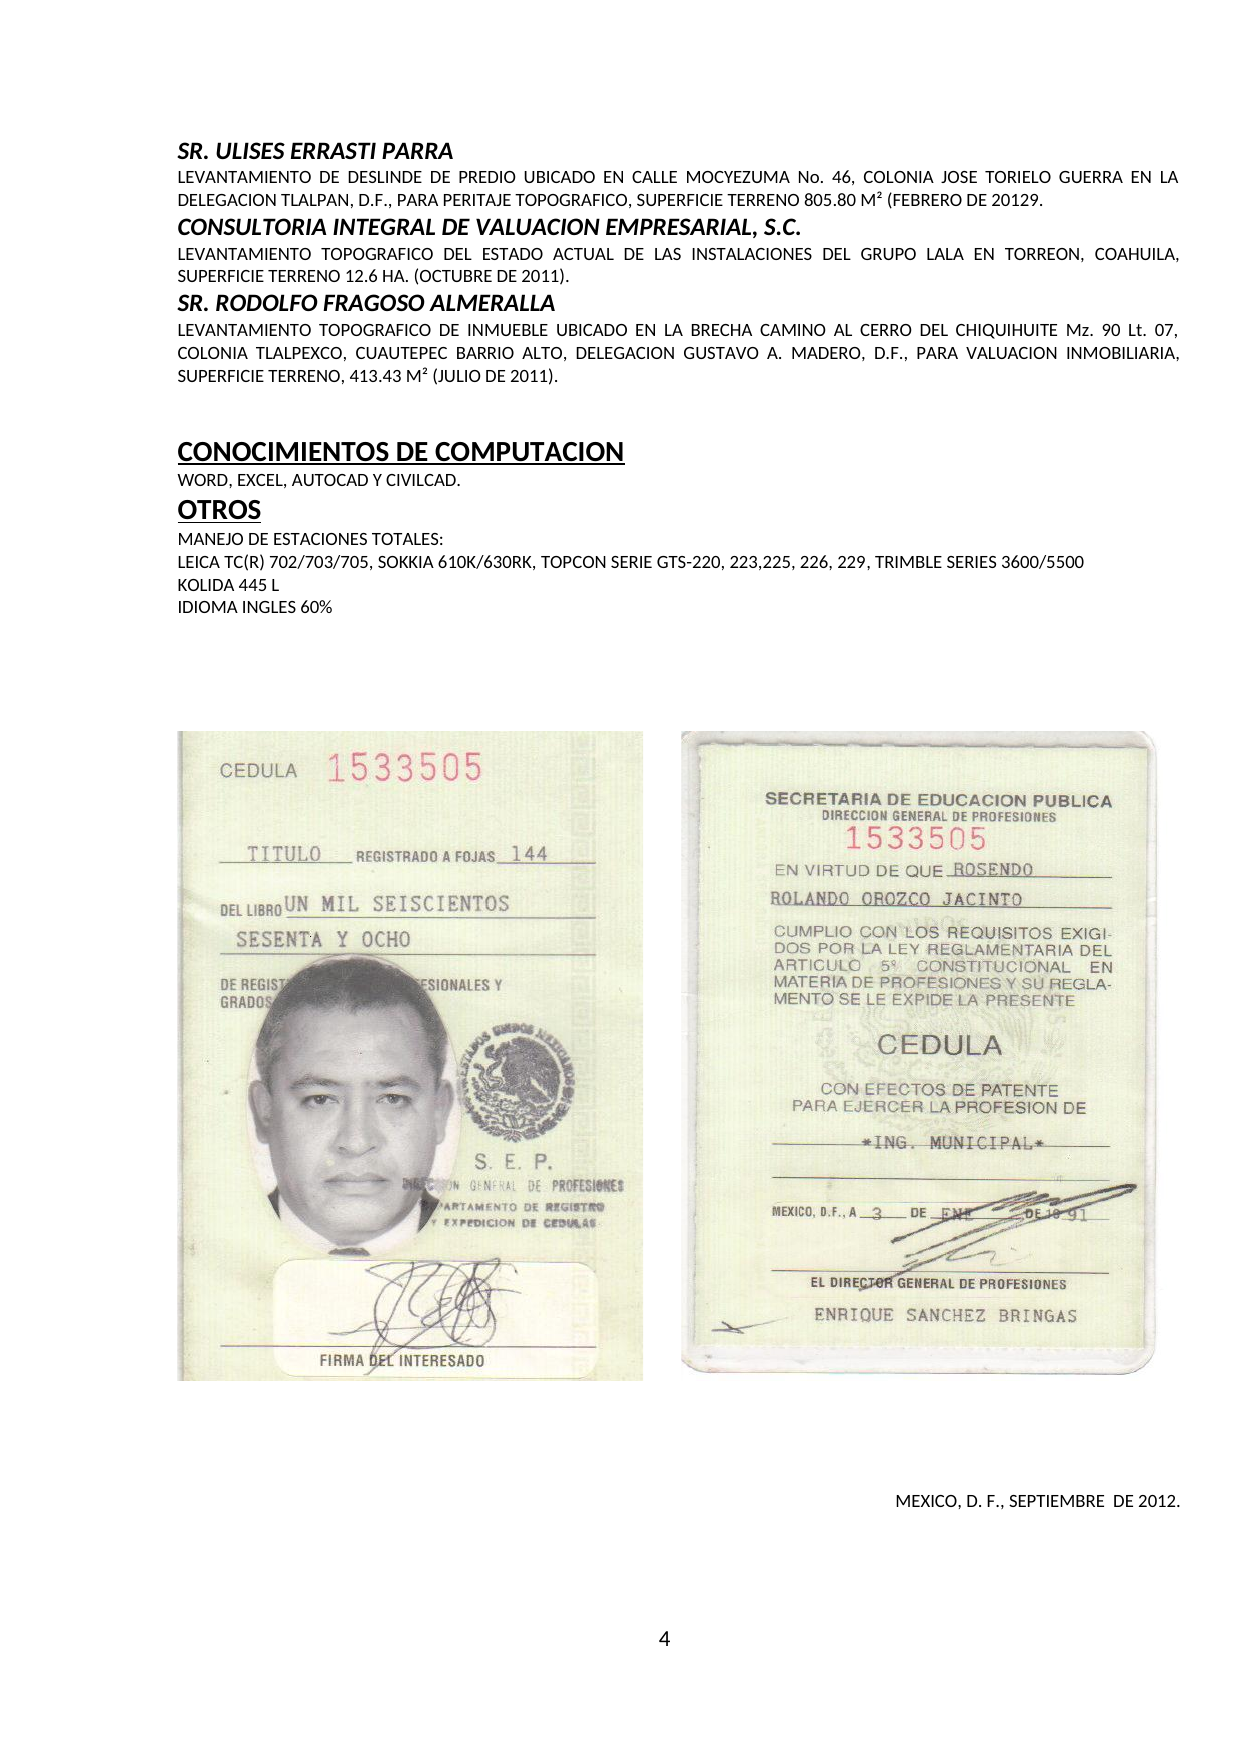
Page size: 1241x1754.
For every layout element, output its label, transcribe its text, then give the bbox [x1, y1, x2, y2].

picture [681, 731, 1168, 1381]
text OTROS [177, 491, 1181, 527]
text MANEJO DE ESTACIONES TOTALES: [177, 527, 1181, 550]
text LEVANTAMIENTO TOPOGRAFICO DEL ESTADO ACTUAL DE LAS INSTALACIONES DEL GRUPO LALA EN TORREON, COAHUILA, SUPERFICIE TERRENO 12.6 HA. (OCTUBRE DE 2011). [177, 242, 1181, 288]
picture [177, 731, 644, 1381]
text WORD, EXCEL, AUTOCAD Y CIVILCAD. [177, 468, 1181, 491]
text LEVANTAMIENTO DE DESLINDE DE PREDIO UBICADO EN CALLE MOCYEZUMA No. 46, COLONIA JOSE TORIELO GUERRA EN LA DELEGACION TLALPAN, D.F., PARA PERITAJE TOPOGRAFICO, SUPERFICIE TERRENO 805.80 M² (FEBRERO DE 20129. [177, 165, 1181, 211]
text SR. ULISES ERRASTI PARRA [177, 135, 1181, 165]
text LEVANTAMIENTO TOPOGRAFICO DE INMUEBLE UBICADO EN LA BRECHA CAMINO AL CERRO DEL CHIQUIHUITE Mz. 90 Lt. 07, COLONIA TLALPEXCO, CUAUTEPEC BARRIO ALTO, DELEGACION GUSTAVO A. MADERO, D.F., PARA VALUACION INMOBILIARIA, SUPERFICIE TERRENO, 413.43 M² (JULIO DE 2011). [177, 318, 1181, 387]
text MEXICO, D. F., SEPTIEMBRE DE 2012. [177, 1489, 1181, 1512]
text SR. RODOLFO FRAGOSO ALMERALLA [177, 288, 1181, 318]
text CONSULTORIA INTEGRAL DE VALUACION EMPRESARIAL, S.C. [177, 211, 1181, 242]
text IDIOMA INGLES 60% [177, 596, 1181, 618]
text CONOCIMIENTOS DE COMPUTACION [177, 433, 1181, 468]
text KOLIDA 445 L [177, 573, 1181, 596]
text LEICA TC(R) 702/703/705, SOKKIA 610K/630RK, TOPCON SERIE GTS-220, 223,225, 226, 229, TRIMBLE SERIES 3600/5500 [177, 550, 1181, 573]
